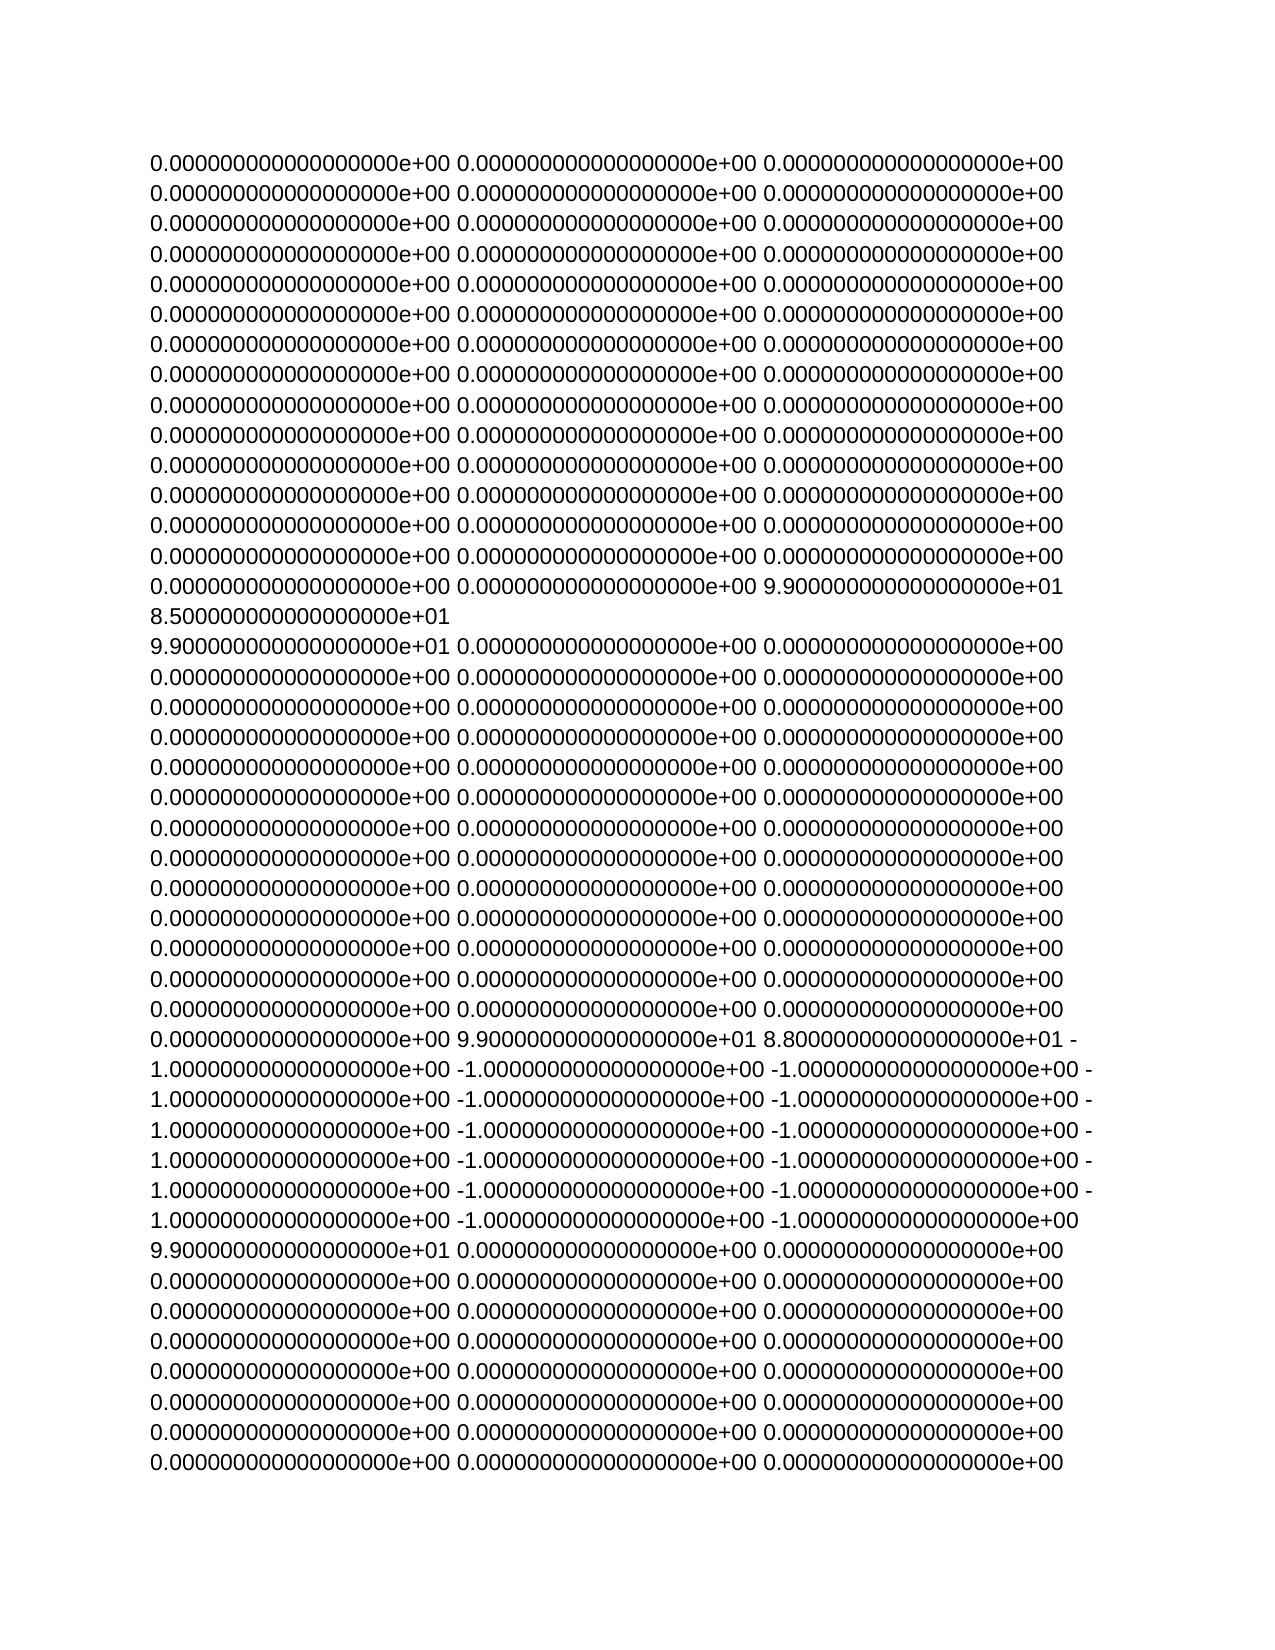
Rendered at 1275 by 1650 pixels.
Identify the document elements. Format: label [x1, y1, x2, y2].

text [150, 633, 1125, 1475]
text [150, 150, 1125, 629]
